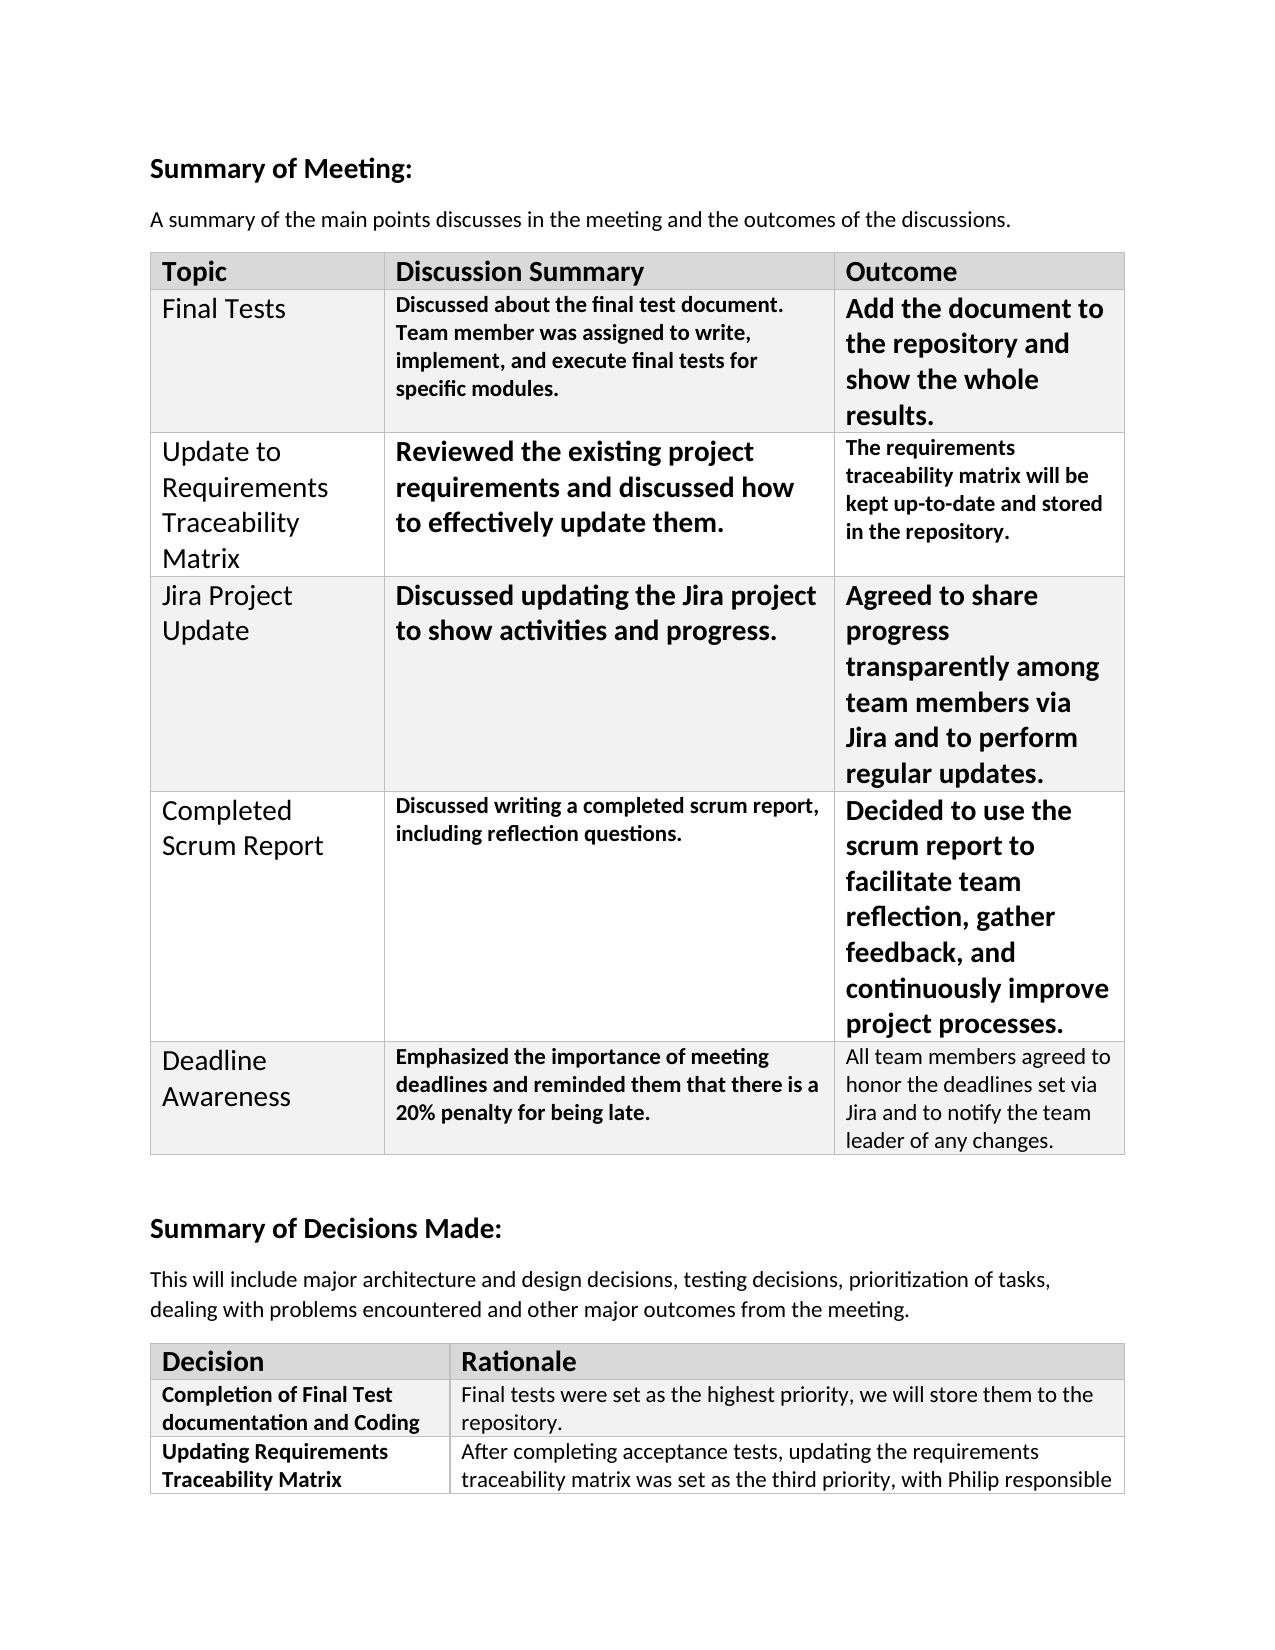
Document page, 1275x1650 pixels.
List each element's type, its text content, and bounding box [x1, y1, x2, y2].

table_cell Deadline Awareness [151, 1042, 384, 1154]
table_cell Completion of Final Test documentation and Coding [151, 1380, 449, 1436]
table_cell Completed Scrum Report [151, 792, 384, 1041]
table_cell The requirements traceability matrix will be kept up-to-date and stored in the repository. [835, 433, 1124, 576]
table_cell Discussed writing a completed scrum report, including reflection questions. [385, 792, 834, 1041]
table_cell Final Tests [151, 290, 384, 432]
table_cell Add the document to the repository and show the whole results. [835, 290, 1124, 432]
table_header Topic [151, 253, 384, 289]
text This will include major architecture and design decisions, testing decisions, prioritization of tasks, dealing with problems encountered and other major outcomes from the meeting. [150, 1265, 1125, 1323]
table_cell Decided to use the scrum report to facilitate team reflection, gather feedback, and continuously improve project processes. [835, 792, 1124, 1041]
table_cell Update to Requirements Traceability Matrix [151, 433, 384, 576]
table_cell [151, 1437, 449, 1493]
text A summary of the main points discusses in the meeting and the outcomes of the discussions. [150, 205, 1125, 233]
table_cell Discussed about the final test document. Team member was assigned to write, implement, and execute final tests for specific modules. [385, 290, 834, 432]
text Summary of Decisions Made: [150, 1210, 1125, 1246]
table_header Discussion Summary [385, 253, 834, 289]
table_cell Final tests were set as the highest priority, we will store them to the repository. [451, 1380, 1124, 1436]
table_header Decision [151, 1344, 449, 1379]
table_cell Reviewed the existing project requirements and discussed how to effectively update them. [385, 433, 834, 576]
table_cell All team members agreed to honor the deadlines set via Jira and to notify the team leader of any changes. [835, 1042, 1124, 1154]
table_cell Agreed to share progress transparently among team members via Jira and to perform regular updates. [835, 577, 1124, 791]
table_cell Discussed updating the Jira project to show activities and progress. [385, 577, 834, 791]
table_header Outcome [835, 253, 1124, 289]
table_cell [451, 1437, 1124, 1493]
table_cell Emphasized the importance of meeting deadlines and reminded them that there is a 20% penalty for being late. [385, 1042, 834, 1154]
text Summary of Meeting: [150, 150, 1125, 186]
table_cell Jira Project Update [151, 577, 384, 791]
table_header Rationale [451, 1344, 1124, 1379]
